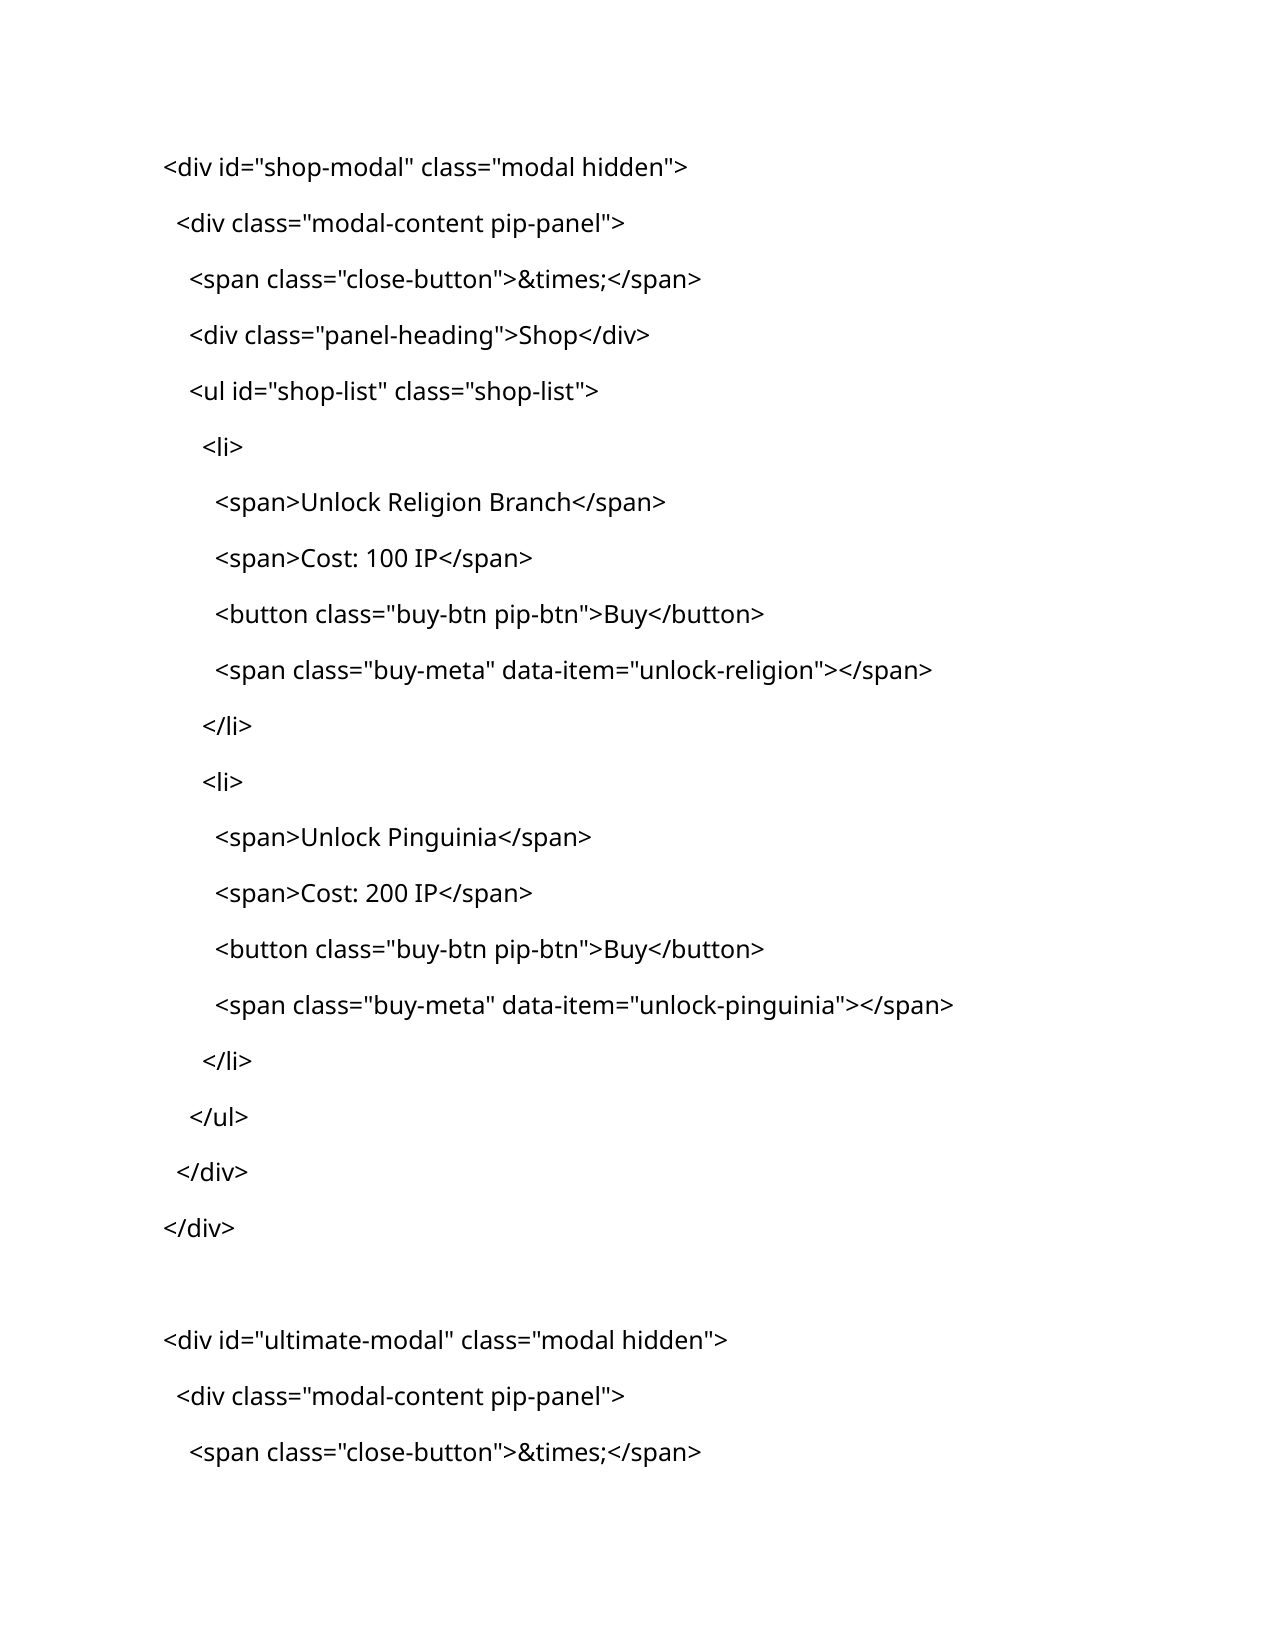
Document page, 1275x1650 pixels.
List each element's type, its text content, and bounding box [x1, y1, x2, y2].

text <span class="close-button">&times;</span> [150, 1434, 1125, 1468]
text </li> [150, 708, 1125, 742]
text <button class="buy-btn pip-btn">Buy</button> [150, 932, 1125, 966]
text <div class="panel-heading">Shop</div> [150, 317, 1125, 352]
text <div class="modal-content pip-panel"> [150, 206, 1125, 240]
text <div class="modal-content pip-panel"> [150, 1378, 1125, 1412]
text </div> [150, 1211, 1125, 1245]
text </div> [150, 1155, 1125, 1189]
text <div id="shop-modal" class="modal hidden"> [150, 150, 1125, 184]
text <span>Unlock Pinguinia</span> [150, 820, 1125, 854]
text <span>Cost: 100 IP</span> [150, 541, 1125, 575]
text <div id="ultimate-modal" class="modal hidden"> [150, 1322, 1125, 1357]
text <span class="buy-meta" data-item="unlock-religion"></span> [150, 652, 1125, 687]
text <span>Unlock Religion Branch</span> [150, 485, 1125, 519]
text <li> [150, 429, 1125, 463]
text <span class="buy-meta" data-item="unlock-pinguinia"></span> [150, 987, 1125, 1022]
text <button class="buy-btn pip-btn">Buy</button> [150, 597, 1125, 631]
text </ul> [150, 1099, 1125, 1133]
text </li> [150, 1043, 1125, 1077]
text <li> [150, 764, 1125, 798]
text <span>Cost: 200 IP</span> [150, 876, 1125, 910]
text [150, 262, 1125, 296]
text <ul id="shop-list" class="shop-list"> [150, 373, 1125, 407]
